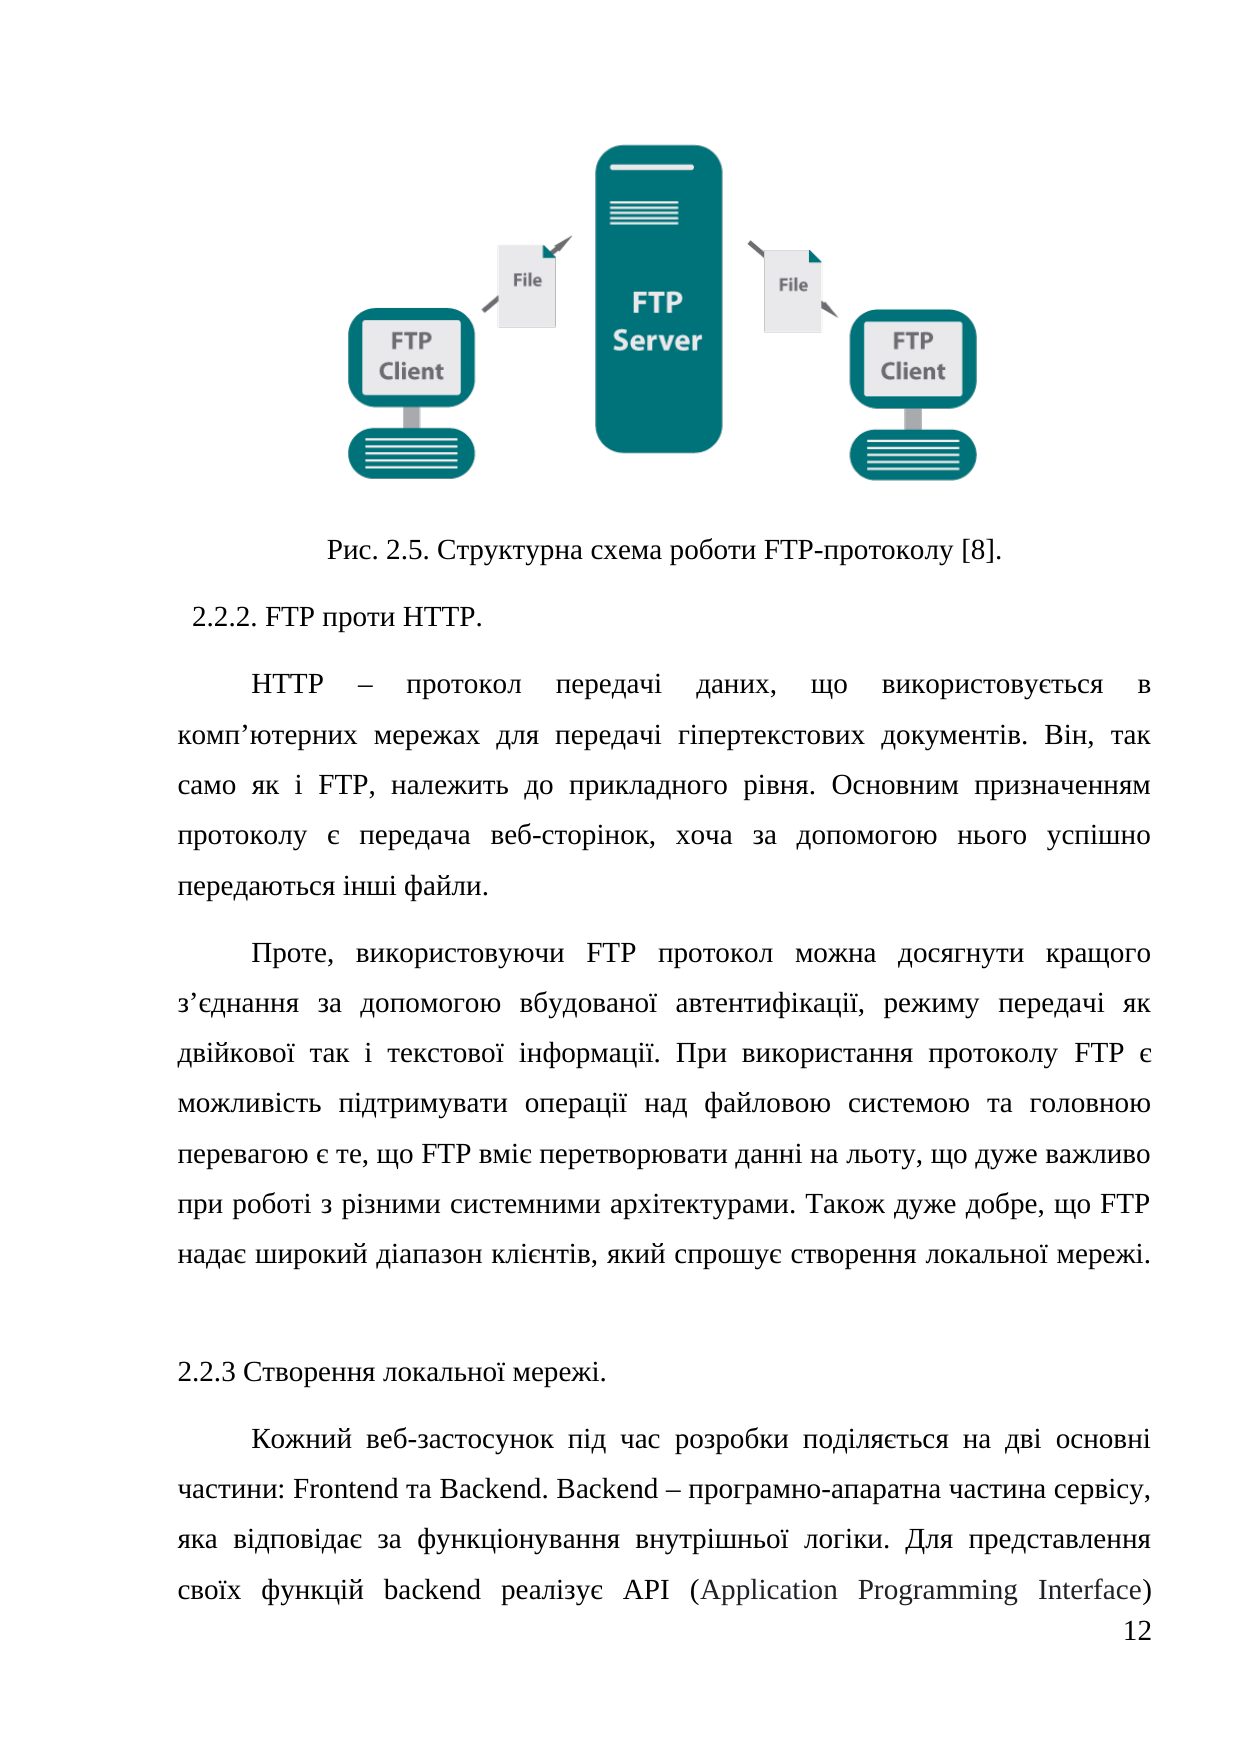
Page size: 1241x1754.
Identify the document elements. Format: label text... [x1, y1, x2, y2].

text HTTP – протокол передачі даних, що використовується в комп’ютерних мережах для передачі гіпертекстових документів. Він, так само як і FTP, належить до прикладного рівня. Основним призначенням протоколу є передача веб-сторінок, хоча за допомогою нього успішно передаються інші файли. [177, 666, 1152, 901]
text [177, 1421, 1152, 1605]
text Проте, використовуючи FTP протокол можна досягнути кращого з’єднання за допомогою вбудованої автентифікації, режиму передачі як двійкової так і текстової інформації. При використання протоколу FTP є можливість підтримувати операції над файловою системою та головною перевагою є те, що FTP вміє перетворювати данні на льоту, що дуже важливо при роботі з різними системними архітектурами. Також дуже добре, що FTP надає широкий діапазон клієнтів, який спрошує створення локальної мережі. [177, 935, 1152, 1320]
text 2.2.3 Створення локальної мережі. [177, 1354, 1152, 1387]
picture [283, 118, 1046, 502]
text 2.2.2. FTP проти HTTP. [177, 599, 1152, 633]
text Рис. 2.5. Структурна схема роботи FTP-протоколу [8]. [177, 532, 1152, 566]
